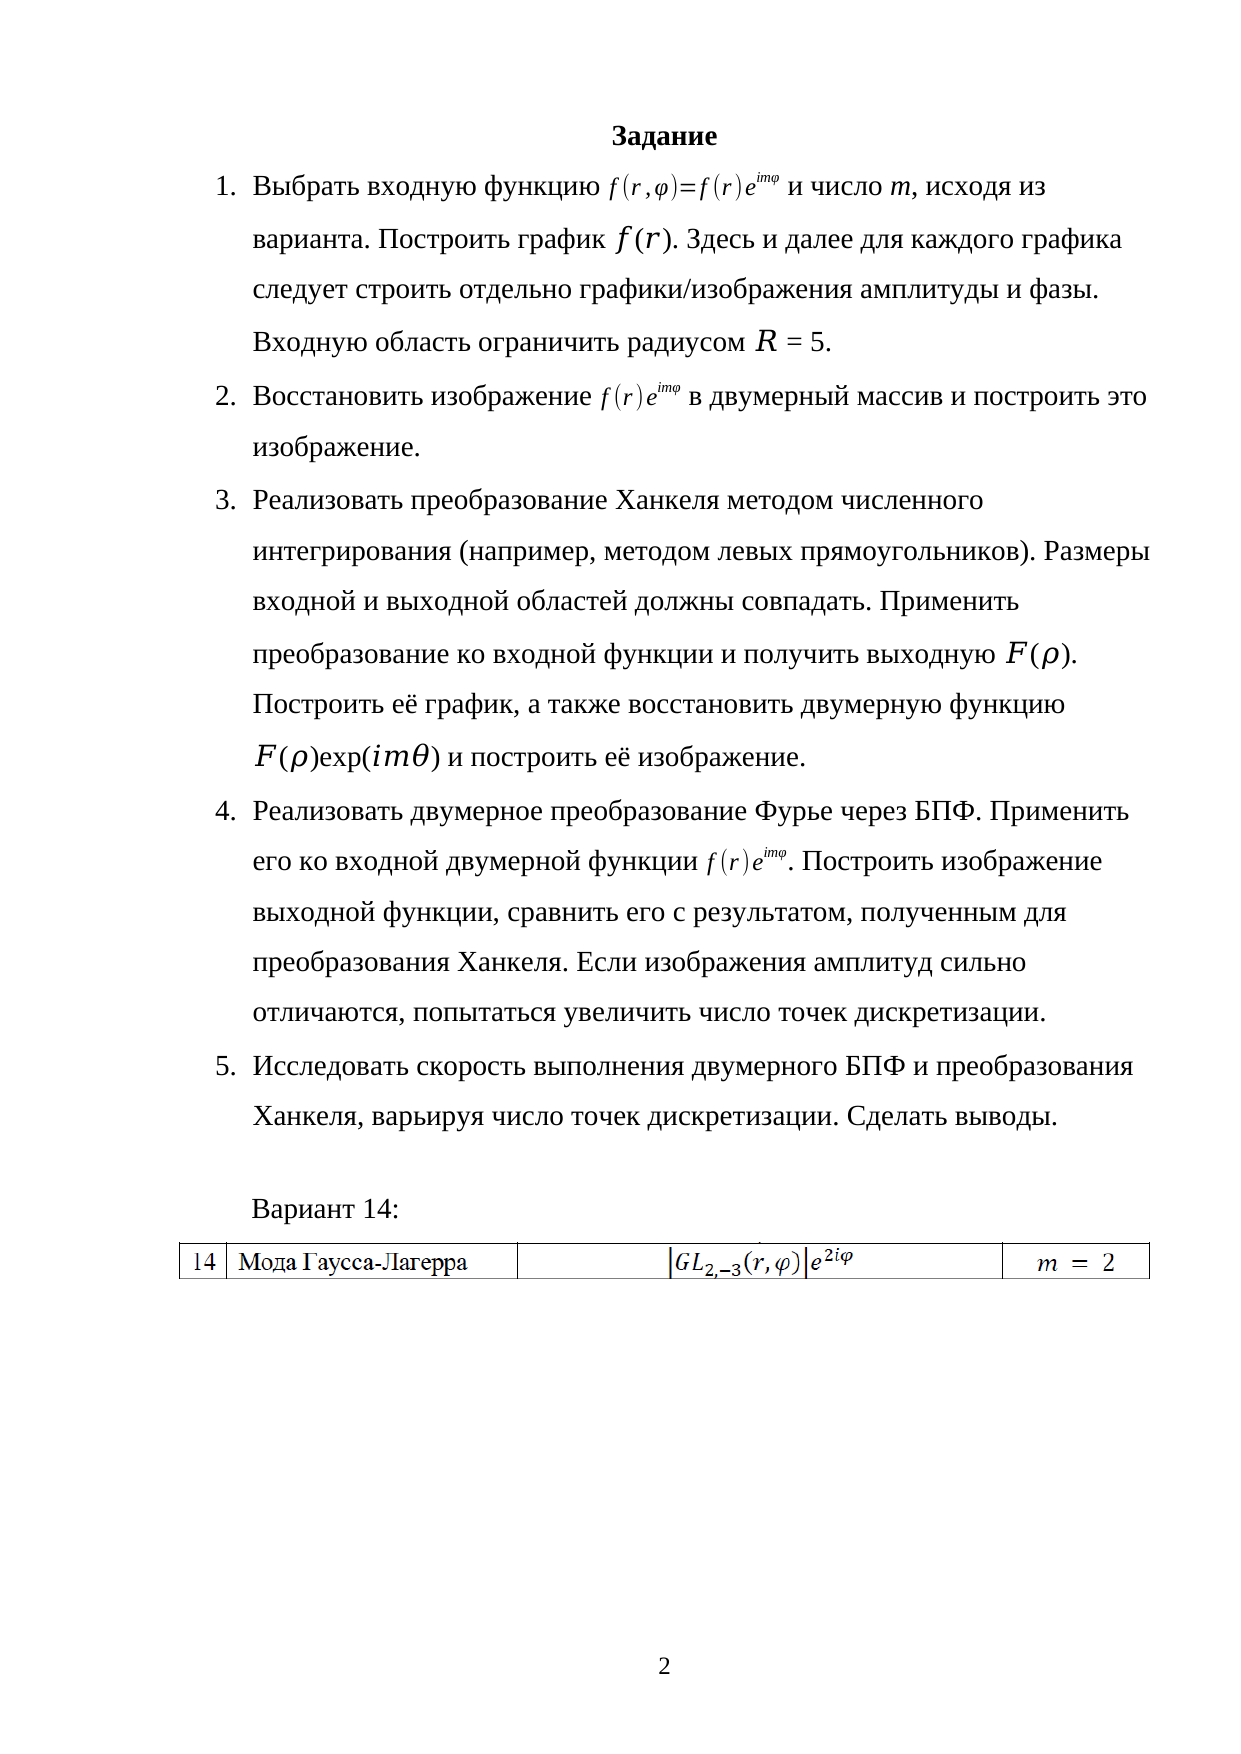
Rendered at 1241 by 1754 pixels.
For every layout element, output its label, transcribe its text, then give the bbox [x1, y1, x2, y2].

list Реализовать двумерное преобразование Фурье через БПФ. Применить его ко входной двумерной функции . Построить изображение выходной функции, сравнить его с результатом, полученным для преобразования Ханкеля. Если изображения амплитуд сильно отличаются, попытаться увеличить число точек дискретизации. [215, 793, 1152, 1028]
picture [177, 1242, 1152, 1279]
list Реализовать преобразование Ханкеля методом численного интегрирования (например, методом левых прямоугольников). Размеры входной и выходной областей должны совпадать. Применить преобразование ко входной функции и получить выходную 𝐹(𝜌). Построить её график, а также восстановить двумерную функцию 𝐹(𝜌)exp(𝑖𝑚𝜃) и построить её изображение. [215, 482, 1152, 772]
list Восстановить изображение в двумерный массив и построить это изображение. [215, 378, 1152, 462]
text Вариант 14: [177, 1192, 1152, 1225]
subtitle Задание [177, 118, 1152, 152]
list Выбрать входную функцию и число m, исходя из варианта. Построить график 𝑓(𝑟). Здесь и далее для каждого графика следует строить отдельно графики/изображения амплитуды и фазы. Входную область ограничить радиусом 𝑅 = 5. [215, 168, 1152, 358]
list Исследовать скорость выполнения двумерного БПФ и преобразования Ханкеля, варьируя число точек дискретизации. Сделать выводы. [215, 1048, 1152, 1132]
